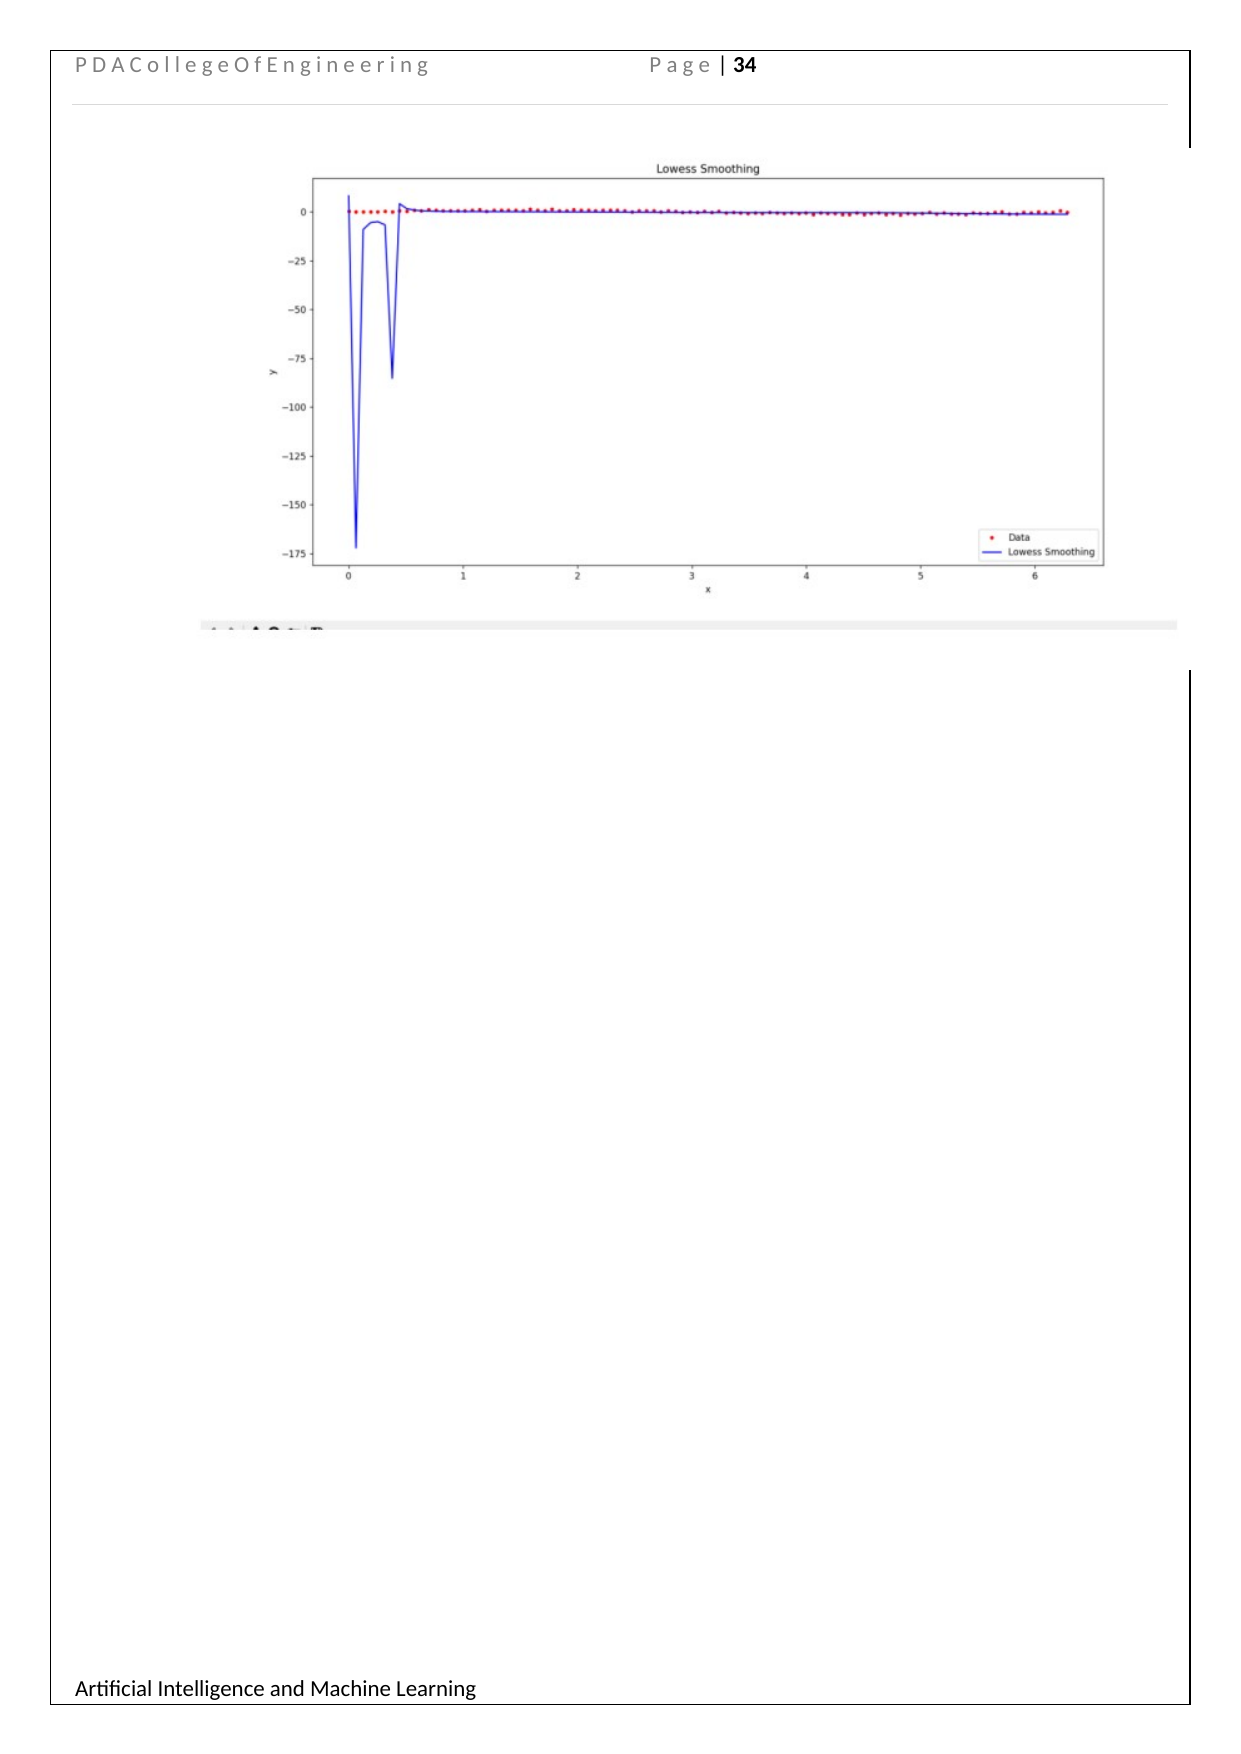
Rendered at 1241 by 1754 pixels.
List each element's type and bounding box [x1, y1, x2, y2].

picture [157, 148, 1211, 670]
